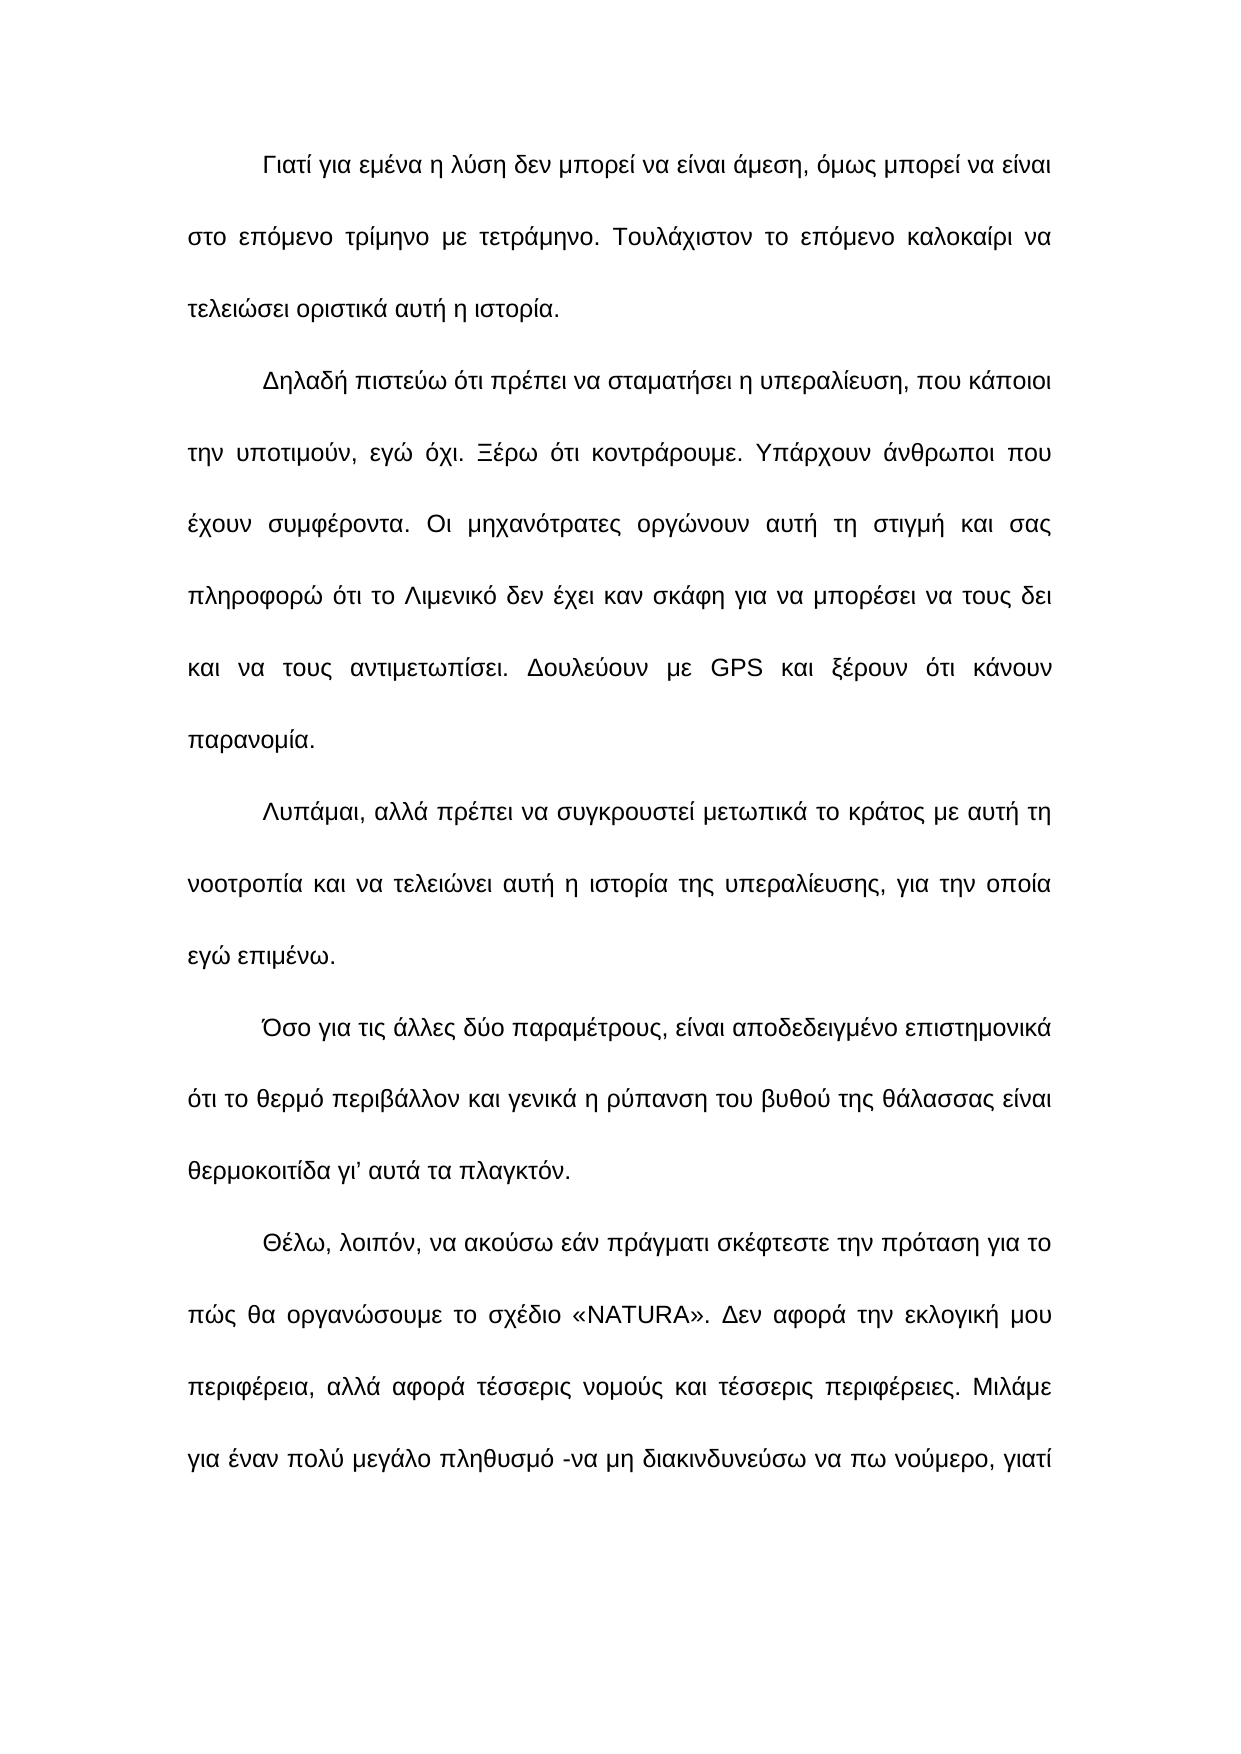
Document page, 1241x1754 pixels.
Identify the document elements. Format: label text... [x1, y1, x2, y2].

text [187, 1228, 1053, 1472]
text Όσο για τις άλλες δύο παραμέτρους, είναι αποδεδειγμένο επιστημονικά ότι το θερμό περιβάλλον και γενικά η ρύπανση του βυθού της θάλασσας είναι θερμοκοιτίδα γι’ αυτά τα πλαγκτόν. [187, 1012, 1053, 1185]
text Δηλαδή πιστεύω ότι πρέπει να σταματήσει η υπεραλίευση, που κάποιοι την υποτιμούν, εγώ όχι. Ξέρω ότι κοντράρουμε. Υπάρχουν άνθρωποι που έχουν συμφέροντα. Οι μηχανότρατες οργώνουν αυτή τη στιγμή και σας πληροφορώ ότι το Λιμενικό δεν έχει καν σκάφη για να μπορέσει να τους δει και να τους αντιμετωπίσει. Δουλεύουν με GPS και ξέρουν ότι κάνουν παρανομία. [187, 366, 1053, 754]
text Λυπάμαι, αλλά πρέπει να συγκρουστεί μετωπικά το κράτος με αυτή τη νοοτροπία και να τελειώνει αυτή η ιστορία της υπεραλίευσης, για την οποία εγώ επιμένω. [187, 797, 1053, 969]
text Γιατί για εμένα η λύση δεν μπορεί να είναι άμεση, όμως μπορεί να είναι στο επόμενο τρίμηνο με τετράμηνο. Τουλάχιστον το επόμενο καλοκαίρι να τελειώσει οριστικά αυτή η ιστορία. [187, 150, 1053, 322]
